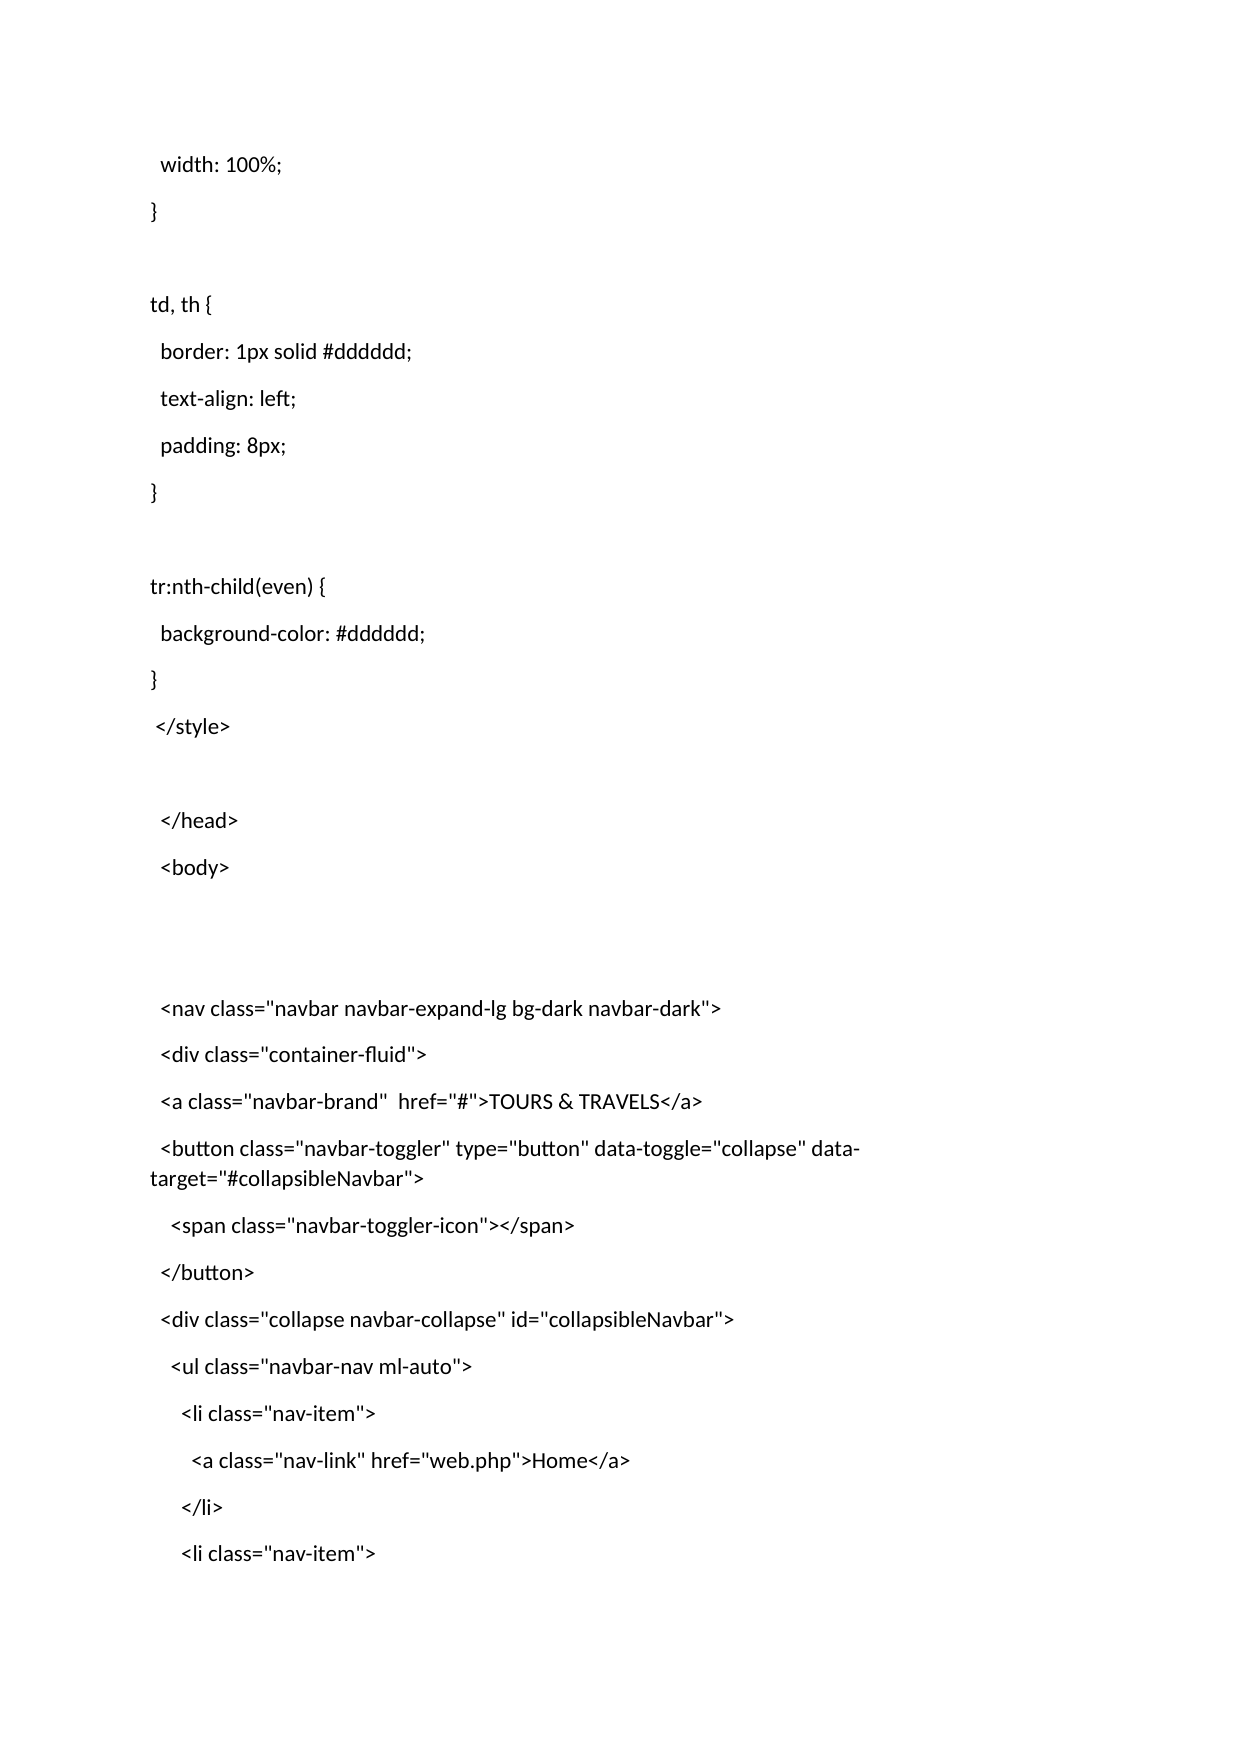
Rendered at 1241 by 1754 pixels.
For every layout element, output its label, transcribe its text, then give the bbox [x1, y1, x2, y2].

text <button class="navbar-toggler" type="button" data-toggle="collapse" data-target="#collapsibleNavbar"> [150, 1134, 1090, 1193]
text tr:nth-child(even) { [150, 572, 1090, 600]
text <li class="nav-item"> [150, 1539, 1090, 1568]
text </li> [150, 1493, 1090, 1521]
text <ul class="navbar-nav ml-auto"> [150, 1352, 1090, 1380]
text <nav class="navbar navbar-expand-lg bg-dark navbar-dark"> [150, 994, 1090, 1022]
text width: 100%; [150, 150, 1090, 178]
text </button> [150, 1258, 1090, 1286]
text padding: 8px; [150, 431, 1090, 459]
text <span class="navbar-toggler-icon"></span> [150, 1211, 1090, 1239]
text <a class="navbar-brand" href="#">TOURS & TRAVELS</a> [150, 1087, 1090, 1116]
text background-color: #dddddd; [150, 619, 1090, 647]
text } [150, 666, 1090, 694]
text } [150, 197, 1090, 225]
text } [150, 478, 1090, 506]
text td, th { [150, 291, 1090, 319]
text <body> [150, 853, 1090, 881]
text </style> [150, 712, 1090, 741]
text </head> [150, 806, 1090, 834]
text <div class="container-fluid"> [150, 1041, 1090, 1069]
text <a class="nav-link" href="web.php">Home</a> [150, 1446, 1090, 1474]
text <li class="nav-item"> [150, 1399, 1090, 1427]
text <div class="collapse navbar-collapse" id="collapsibleNavbar"> [150, 1305, 1090, 1333]
text text-align: left; [150, 384, 1090, 412]
text border: 1px solid #dddddd; [150, 337, 1090, 366]
